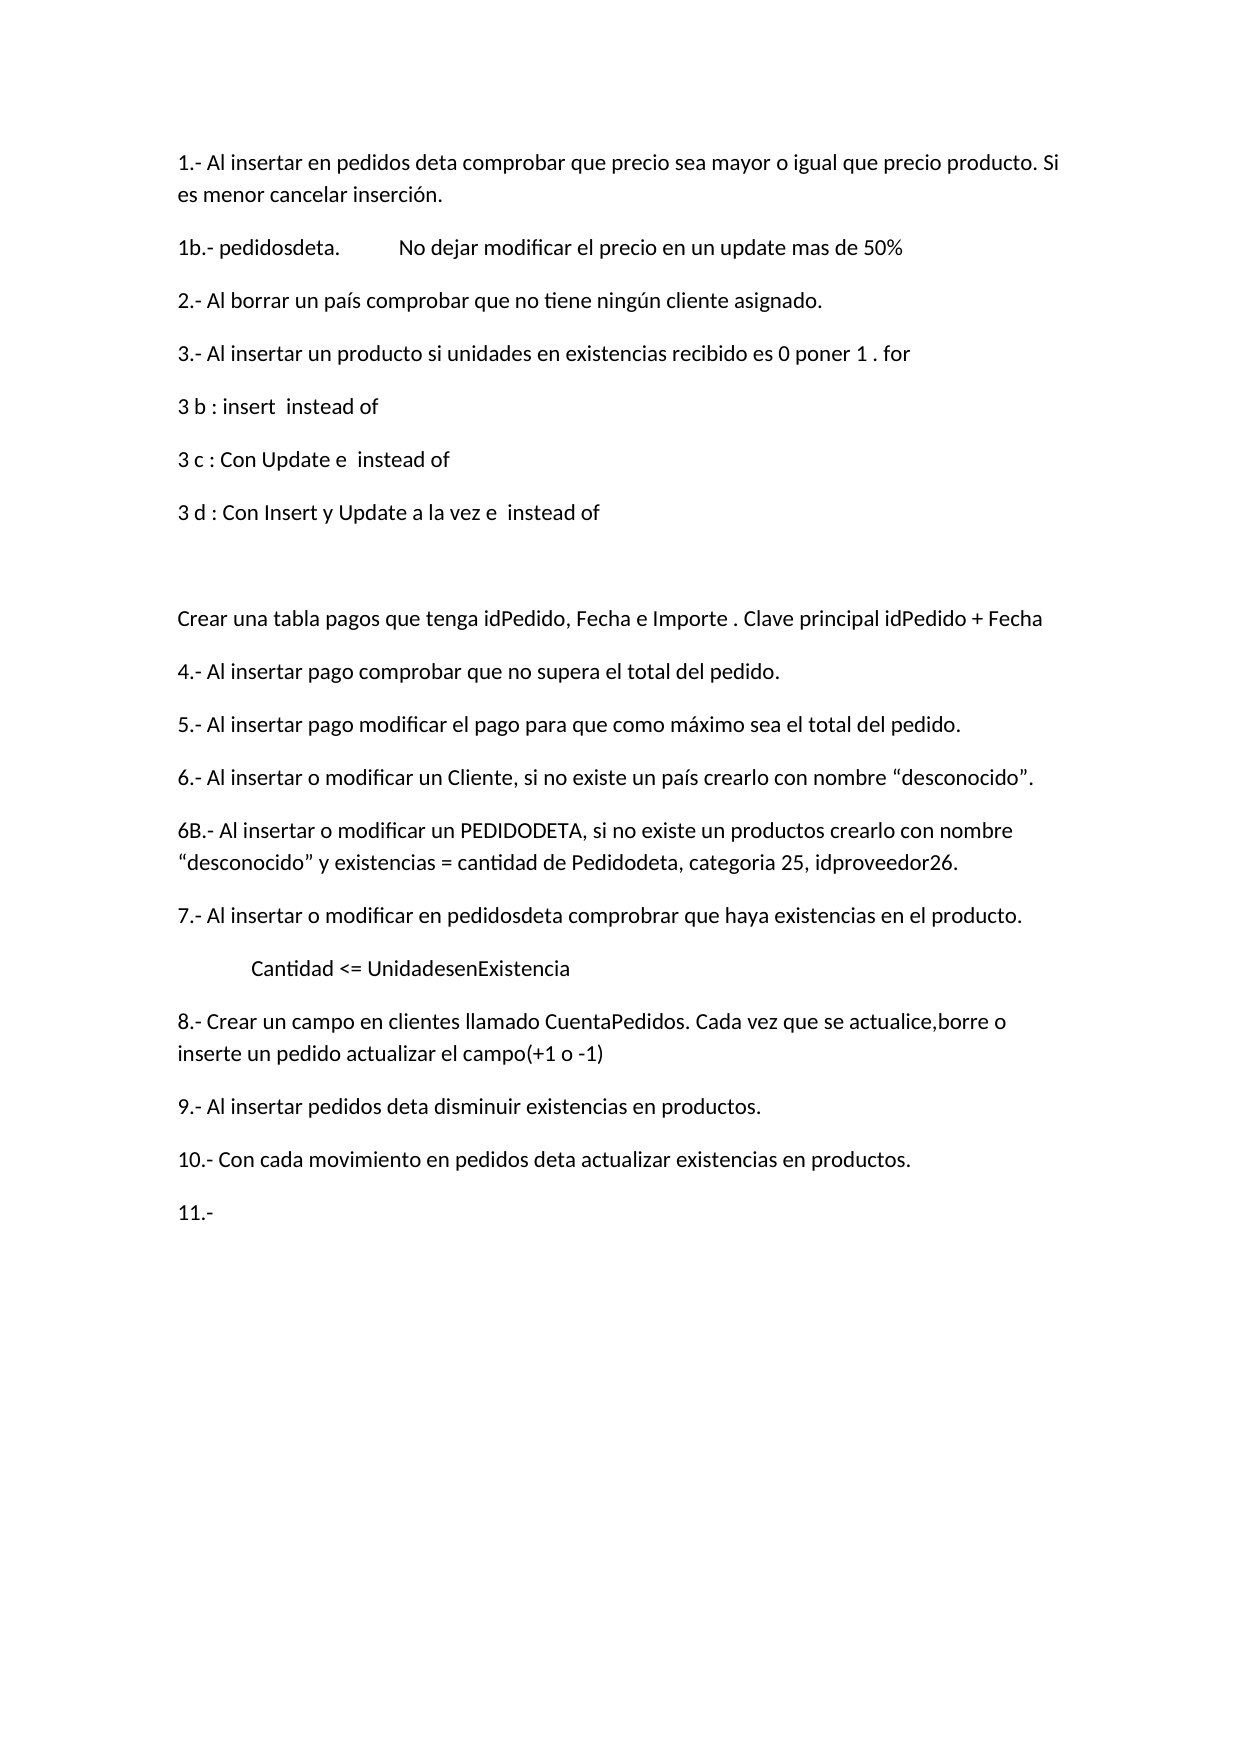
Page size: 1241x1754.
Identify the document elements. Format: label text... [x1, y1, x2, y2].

text 1b.- pedidosdeta. No dejar modificar el precio en un update mas de 50% [177, 233, 1063, 261]
text 3 b : insert instead of [177, 392, 1063, 420]
text 8.- Crear un campo en clientes llamado CuentaPedidos. Cada vez que se actualice,borre o inserte un pedido actualizar el campo(+1 o -1) [177, 1007, 1063, 1067]
text 2.- Al borrar un país comprobar que no tiene ningún cliente asignado. [177, 286, 1063, 314]
text 3.- Al insertar un producto si unidades en existencias recibido es 0 poner 1 . for [177, 339, 1063, 367]
text Crear una tabla pagos que tenga idPedido, Fecha e Importe . Clave principal idPedido + Fecha [177, 604, 1063, 632]
text 3 d : Con Insert y Update a la vez e instead of [177, 498, 1063, 526]
text 9.- Al insertar pedidos deta disminuir existencias en productos. [177, 1092, 1063, 1121]
text 4.- Al insertar pago comprobar que no supera el total del pedido. [177, 657, 1063, 685]
text 5.- Al insertar pago modificar el pago para que como máximo sea el total del pedido. [177, 710, 1063, 738]
text 3 c : Con Update e instead of [177, 445, 1063, 473]
text Cantidad <= UnidadesenExistencia [177, 954, 1063, 982]
text 7.- Al insertar o modificar en pedidosdeta comprobrar que haya existencias en el producto. [177, 901, 1063, 929]
text 10.- Con cada movimiento en pedidos deta actualizar existencias en productos. [177, 1146, 1063, 1173]
text 11.- [177, 1198, 1063, 1227]
text 1.- Al insertar en pedidos deta comprobar que precio sea mayor o igual que precio producto. Si es menor cancelar inserción. [177, 148, 1063, 208]
text 6B.- Al insertar o modificar un PEDIDODETA, si no existe un productos crearlo con nombre “desconocido” y existencias = cantidad de Pedidodeta, categoria 25, idproveedor26. [177, 816, 1063, 876]
text 6.- Al insertar o modificar un Cliente, si no existe un país crearlo con nombre “desconocido”. [177, 763, 1063, 791]
